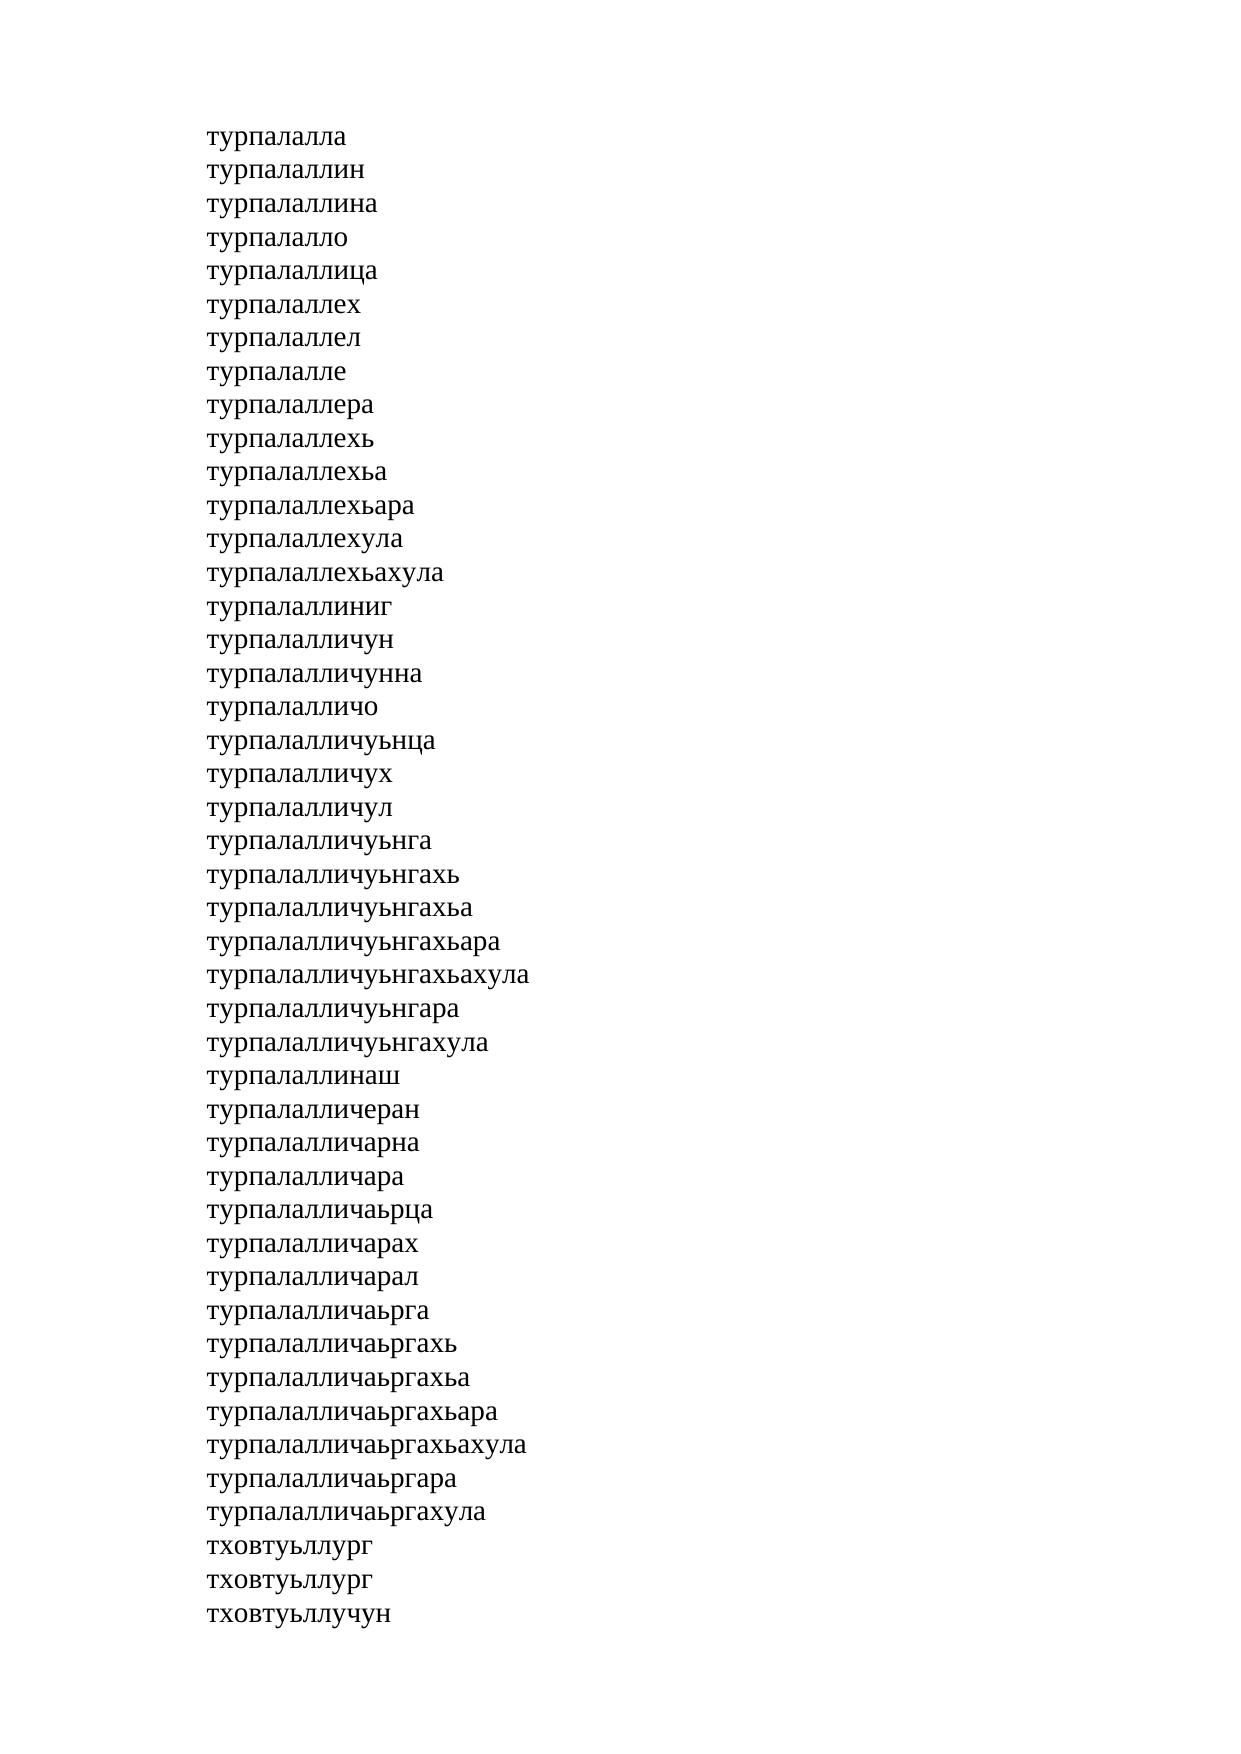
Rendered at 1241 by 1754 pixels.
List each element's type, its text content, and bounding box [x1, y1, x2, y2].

text турпалалличарах [206, 1225, 1152, 1258]
text турпалаллина [206, 185, 1152, 219]
text тховтуьллург [206, 1527, 1152, 1561]
text турпалалличуьнгахьа [206, 889, 1152, 923]
text турпалалличаьргахь [206, 1326, 1152, 1359]
text турпалаллел [206, 319, 1152, 353]
text тховтуьллург [206, 1561, 1152, 1595]
text тховтуьллучун [206, 1596, 1152, 1629]
text турпалаллинаш [206, 1057, 1152, 1091]
text турпалаллехьа [206, 453, 1152, 487]
text турпалалличаьргахьа [206, 1359, 1152, 1393]
text турпалалличунна [206, 655, 1152, 688]
text турпалалличара [206, 1158, 1152, 1191]
text турпалаллехьахула [206, 554, 1152, 588]
text турпалаллин [206, 152, 1152, 185]
text турпалалле [206, 353, 1152, 386]
text турпалаллиниг [206, 588, 1152, 621]
text турпалалличуьнгахьахула [206, 957, 1152, 990]
text турпалаллехь [206, 420, 1152, 453]
text турпалалличаьргахьара [206, 1393, 1152, 1426]
text турпалаллехьара [206, 487, 1152, 521]
text турпалалличаьрца [206, 1191, 1152, 1225]
text турпалалла [206, 118, 1152, 152]
text турпалалличуьнгара [206, 990, 1152, 1024]
text турпалалличарна [206, 1124, 1152, 1158]
text турпалалличун [206, 621, 1152, 655]
text турпалаллехула [206, 521, 1152, 554]
text турпалалличарал [206, 1258, 1152, 1292]
text турпалаллех [206, 286, 1152, 319]
text турпалалличаьргара [206, 1460, 1152, 1493]
text турпалаллера [206, 386, 1152, 420]
text турпалалличух [206, 755, 1152, 789]
text турпалалличаьргахьахула [206, 1426, 1152, 1460]
text турпалалличеран [206, 1091, 1152, 1124]
text турпалаллица [206, 252, 1152, 286]
text турпалалличаьрга [206, 1292, 1152, 1326]
text турпалалличуьнгахула [206, 1024, 1152, 1057]
text турпалалличуьнгахьара [206, 923, 1152, 957]
text турпалалличо [206, 688, 1152, 722]
text турпалалличуьнца [206, 722, 1152, 755]
text турпалалличаьргахула [206, 1493, 1152, 1527]
text турпалалличул [206, 789, 1152, 822]
text турпалалло [206, 219, 1152, 252]
text турпалалличуьнга [206, 822, 1152, 856]
text турпалалличуьнгахь [206, 856, 1152, 889]
